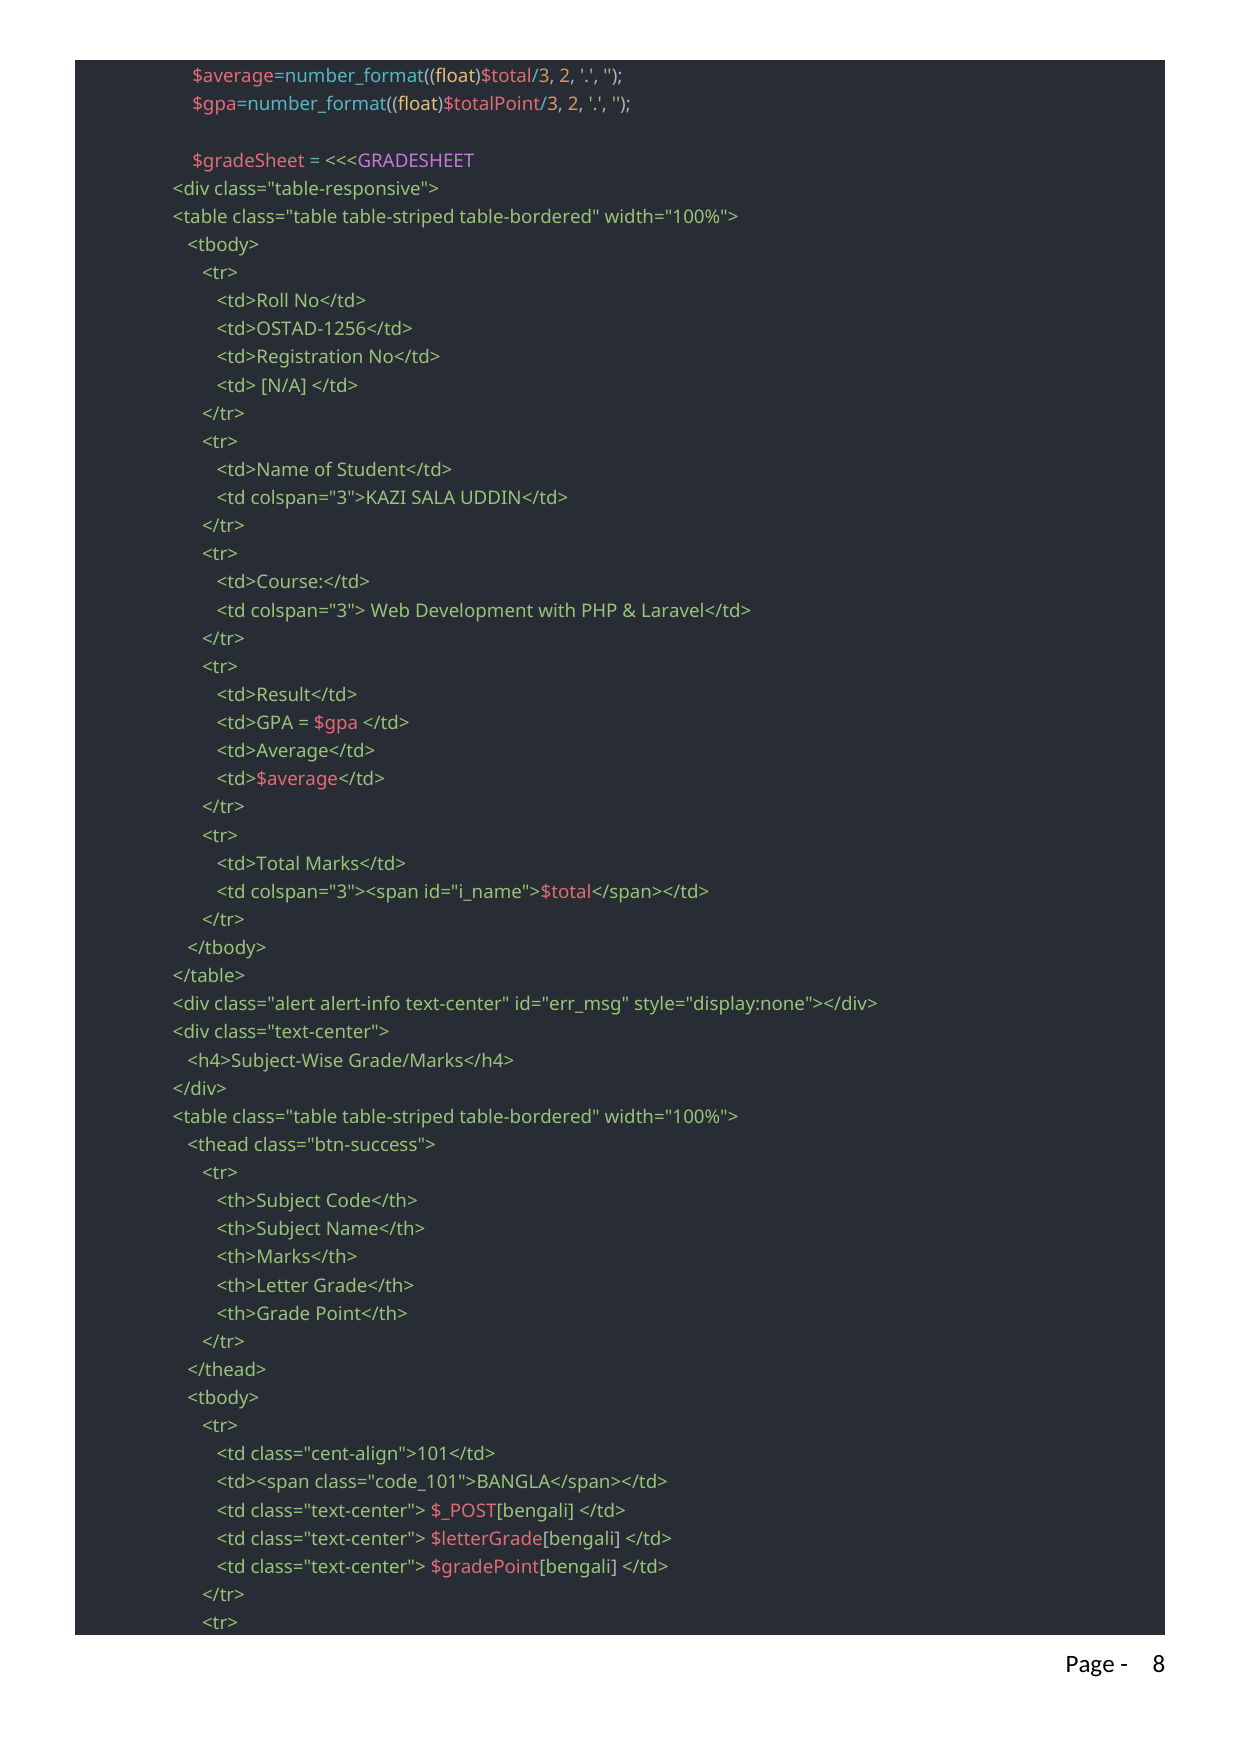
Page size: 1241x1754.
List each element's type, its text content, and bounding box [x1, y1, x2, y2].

text <table class="table table-striped table-bordered" width="100%"> [75, 201, 1165, 229]
text <th>Grade Point</th> [75, 1297, 1165, 1326]
text <td colspan="3"> Web Development with PHP & Laravel</td> [75, 594, 1165, 622]
text $average=number_format((float)$total/3, 2, '.', ''); [75, 60, 1165, 88]
text <td>Roll No</td> [75, 285, 1165, 313]
text <td> [N/A] </td> [75, 369, 1165, 397]
text </div> [75, 1072, 1165, 1101]
text <th>Subject Name</th> [75, 1213, 1165, 1241]
text $gradeSheet = <<<GRADESHEET [75, 144, 1165, 172]
text <tr> [75, 819, 1165, 847]
text </tr> [75, 510, 1165, 538]
text <td>GPA = $gpa </td> [75, 707, 1165, 735]
text <tr> [75, 538, 1165, 566]
text <td>Result</td> [75, 679, 1165, 707]
text <table class="table table-striped table-bordered" width="100%"> [75, 1101, 1165, 1129]
text <td>Name of Student</td> [75, 454, 1165, 482]
text </tbody> [75, 932, 1165, 960]
text <td>$average</td> [75, 763, 1165, 791]
text <th>Letter Grade</th> [75, 1269, 1165, 1297]
text <tr> [75, 1607, 1165, 1635]
text <td>Registration No</td> [75, 341, 1165, 369]
text <tbody> [75, 229, 1165, 257]
text <td class="text-center"> $letterGrade[bengali] </td> [75, 1522, 1165, 1551]
text <td>Course:</td> [75, 566, 1165, 594]
text </tr> [75, 904, 1165, 932]
text <td class="cent-align">101</td> [75, 1438, 1165, 1466]
text <tbody> [75, 1382, 1165, 1410]
text </tr> [75, 1579, 1165, 1607]
text </tr> [75, 397, 1165, 426]
text <tr> [75, 651, 1165, 679]
text <thead class="btn-success"> [75, 1129, 1165, 1157]
text <tr> [75, 1410, 1165, 1438]
text <tr> [75, 257, 1165, 285]
text <th>Subject Code</th> [75, 1185, 1165, 1213]
text </table> [75, 960, 1165, 988]
text <div class="text-center"> [75, 1016, 1165, 1044]
text <td>Average</td> [75, 735, 1165, 763]
text <td colspan="3"><span id="i_name">$total</span></td> [75, 876, 1165, 904]
text </tr> [75, 791, 1165, 819]
text </tr> [75, 1326, 1165, 1354]
text <th>Marks</th> [75, 1241, 1165, 1269]
text <div class="alert alert-info text-center" id="err_msg" style="display:none"></div> [75, 988, 1165, 1016]
text <td>OSTAD-1256</td> [75, 313, 1165, 341]
text $gpa=number_format((float)$totalPoint/3, 2, '.', ''); [75, 88, 1165, 116]
text </thead> [75, 1354, 1165, 1382]
text <h4>Subject-Wise Grade/Marks</h4> [75, 1044, 1165, 1072]
text <tr> [75, 426, 1165, 454]
text </tr> [75, 622, 1165, 651]
text <tr> [75, 1157, 1165, 1185]
text <div class="table-responsive"> [75, 172, 1165, 201]
text <td class="text-center"> $gradePoint[bengali] </td> [75, 1551, 1165, 1579]
text <td>Total Marks</td> [75, 847, 1165, 876]
text <td colspan="3">KAZI SALA UDDIN</td> [75, 482, 1165, 510]
text <td><span class="code_101">BANGLA</span></td> [75, 1466, 1165, 1494]
text <td class="text-center"> $_POST[bengali] </td> [75, 1494, 1165, 1522]
